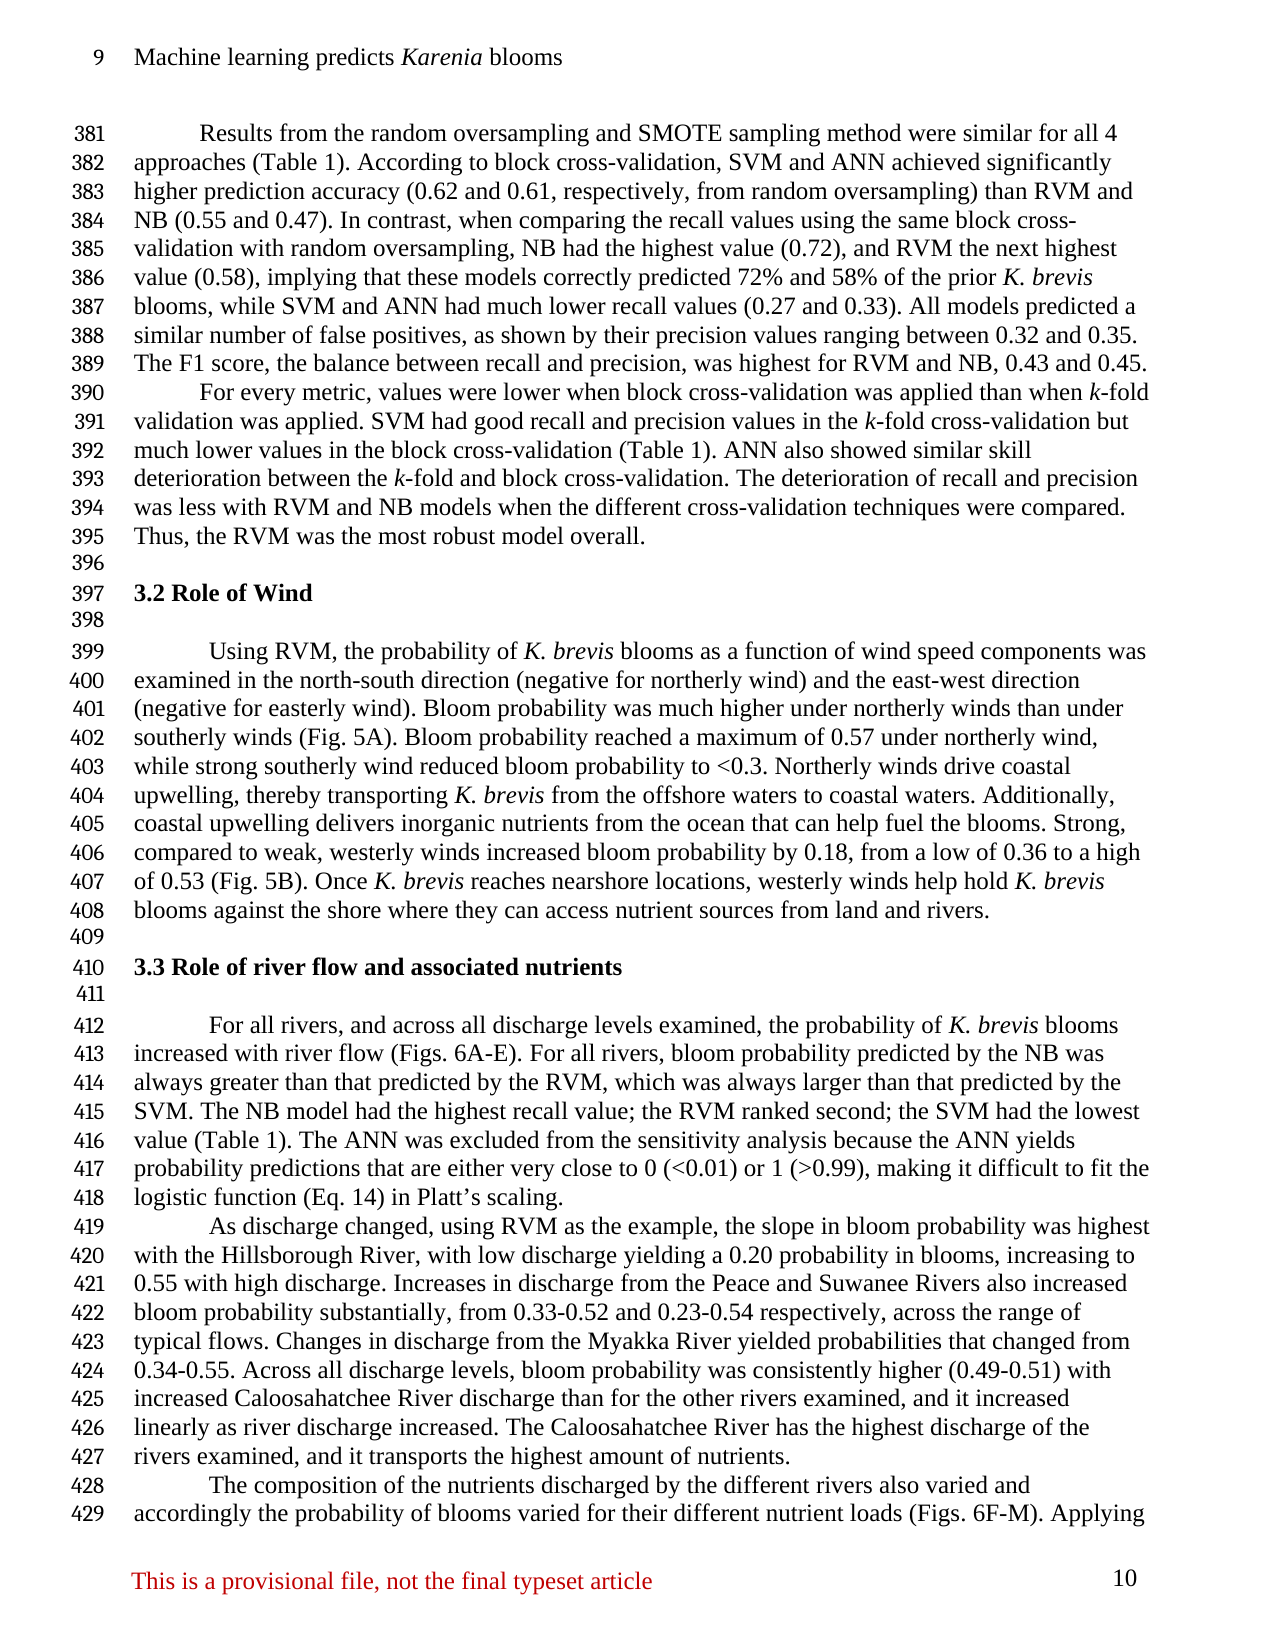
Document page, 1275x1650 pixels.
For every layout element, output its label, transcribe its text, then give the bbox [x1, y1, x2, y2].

text Using RVM, the probability of K. brevis blooms as a function of wind speed components was examined in the north-south direction (negative for northerly wind) and the east-west direction (negative for easterly wind). Bloom probability was much higher under northerly winds than under southerly winds (Fig. 5A). Bloom probability reached a maximum of 0.57 under northerly wind, while strong southerly wind reduced bloom probability to <0.3. Northerly winds drive coastal upwelling, thereby transporting K. brevis from the offshore waters to coastal waters. Additionally, coastal upwelling delivers inorganic nutrients from the ocean that can help fuel the blooms. Strong, compared to weak, westerly winds increased bloom probability by 0.18, from a low of 0.36 to a high of 0.53 (Fig. 5B). Once K. brevis reaches nearshore locations, westerly winds help hold K. brevis blooms against the shore where they can access nutrient sources from land and rivers. [133, 636, 1152, 923]
text 3.2 Role of Wind [133, 578, 1152, 607]
text For all rivers, and across all discharge levels examined, the probability of K. brevis blooms increased with river flow (Figs. 6A-E). For all rivers, bloom probability predicted by the NB was always greater than that predicted by the RVM, which was always larger than that predicted by the SVM. The NB model had the highest recall value; the RVM ranked second; the SVM had the lowest value (Table 1). The ANN was excluded from the sensitivity analysis because the ANN yields probability predictions that are either very close to 0 (<0.01) or 1 (>0.99), making it difficult to fit the logistic function (Eq. 14) in Platt’s scaling. [133, 1010, 1152, 1211]
text For every metric, values were lower when block cross-validation was applied than when k-fold validation was applied. SVM had good recall and precision values in the k-fold cross-validation but much lower values in the block cross-validation (Table 1). ANN also showed similar skill deterioration between the k-fold and block cross-validation. The deterioration of recall and precision was less with RVM and NB models when the different cross-validation techniques were compared. Thus, the RVM was the most robust model overall. [133, 377, 1152, 550]
text As discharge changed, using RVM as the example, the slope in bloom probability was highest with the Hillsborough River, with low discharge yielding a 0.20 probability in blooms, increasing to 0.55 with high discharge. Increases in discharge from the Peace and Suwanee Rivers also increased bloom probability substantially, from 0.33-0.52 and 0.23-0.54 respectively, across the range of typical flows. Changes in discharge from the Myakka River yielded probabilities that changed from 0.34-0.55. Across all discharge levels, bloom probability was consistently higher (0.49-0.51) with increased Caloosahatchee River discharge than for the other rivers examined, and it increased linearly as river discharge increased. The Caloosahatchee River has the highest discharge of the rivers examined, and it transports the highest amount of nutrients. [133, 1211, 1152, 1470]
text 3.3 Role of river flow and associated nutrients [133, 952, 1152, 981]
text Results from the random oversampling and SMOTE sampling method were similar for all 4 approaches (Table 1). According to block cross-validation, SVM and ANN achieved significantly higher prediction accuracy (0.62 and 0.61, respectively, from random oversampling) than RVM and NB (0.55 and 0.47). In contrast, when comparing the recall values using the same block cross-validation with random oversampling, NB had the highest value (0.72), and RVM the next highest value (0.58), implying that these models correctly predicted 72% and 58% of the prior K. brevis blooms, while SVM and ANN had much lower recall values (0.27 and 0.33). All models predicted a similar number of false positives, as shown by their precision values ranging between 0.32 and 0.35. The F1 score, the balance between recall and precision, was highest for RVM and NB, 0.43 and 0.45. [133, 118, 1152, 377]
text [133, 1470, 1152, 1527]
